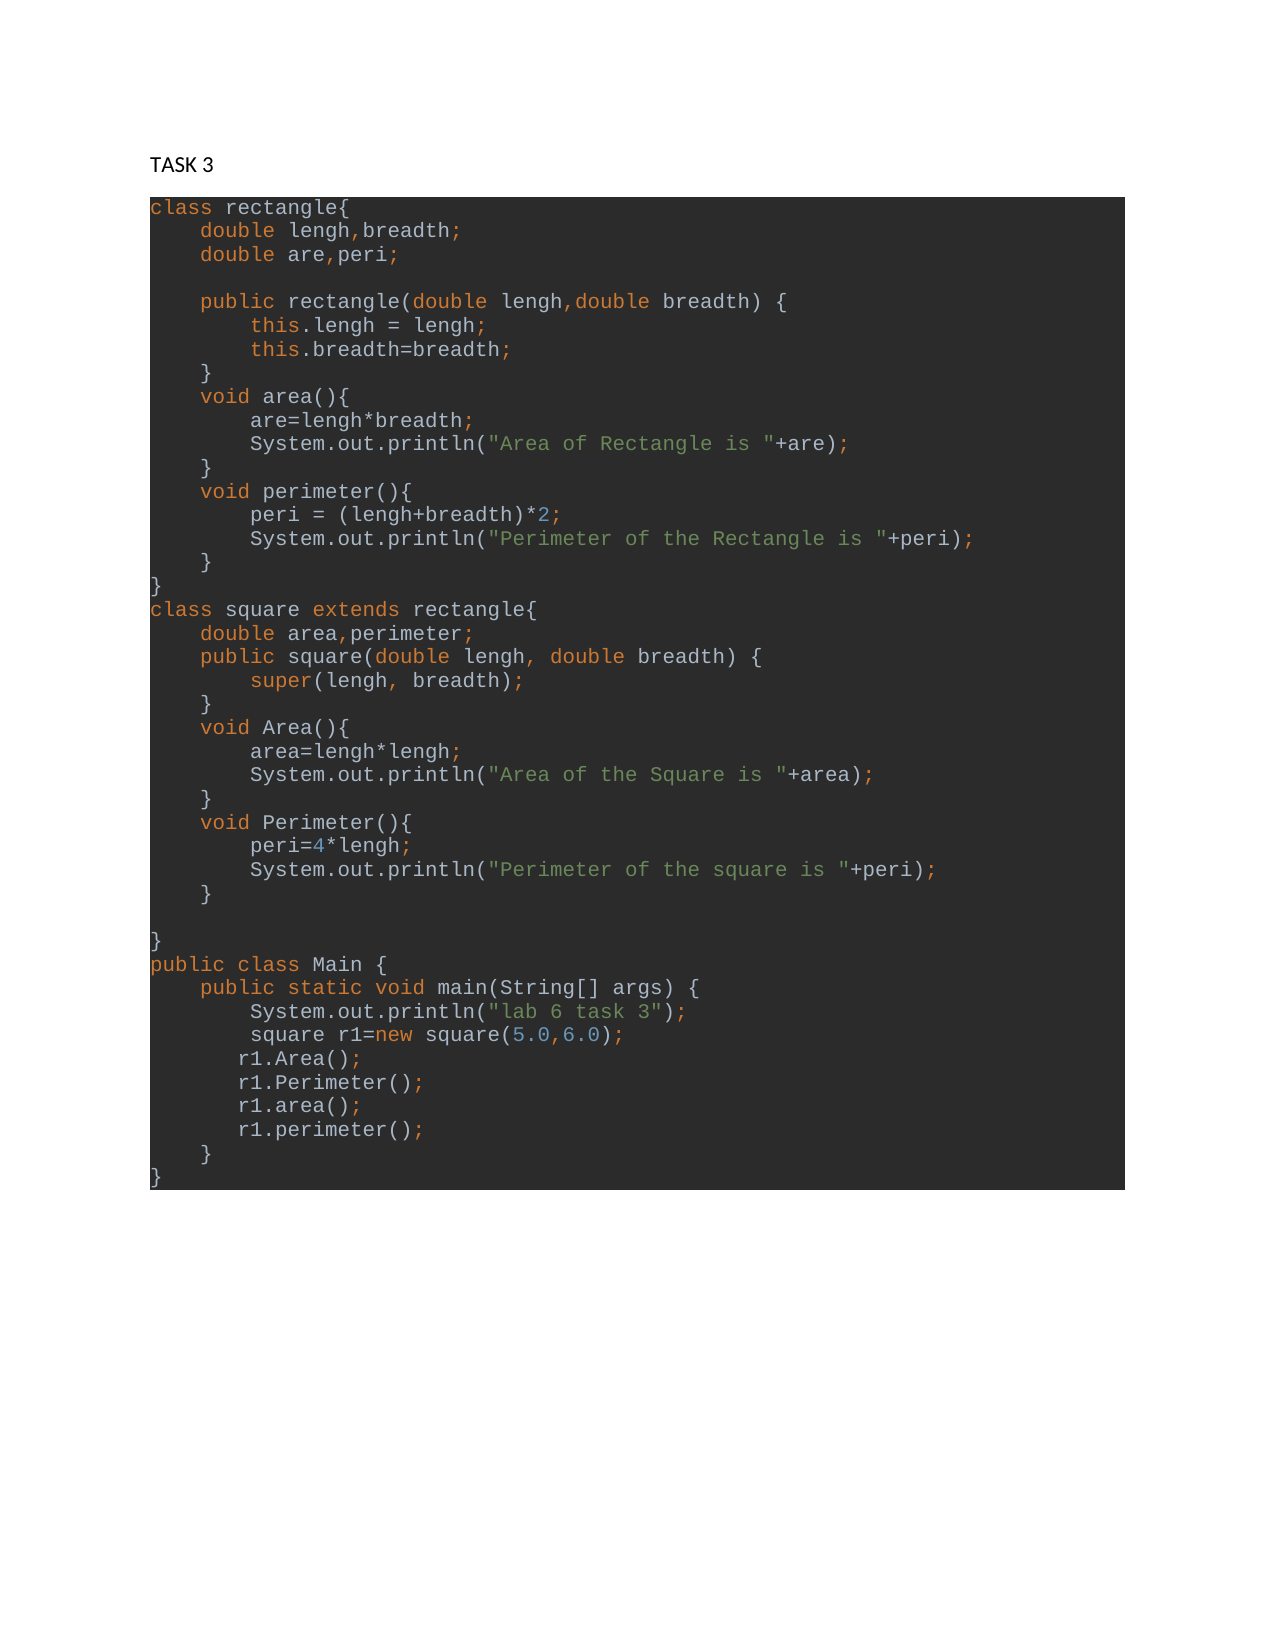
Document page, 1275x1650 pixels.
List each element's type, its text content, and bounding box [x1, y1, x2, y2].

text TASK 3 [150, 150, 1125, 178]
text class rectangle{ double lengh,breadth; double are,peri; public rectangle(double lengh,double breadth) { this.lengh = lengh; this.breadth=breadth; } void area(){ are=lengh*breadth; System.out.println("Area of Rectangle is "+are); } void perimeter(){ peri = (lengh+breadth)*2; System.out.println("Perimeter of the Rectangle is "+peri); } } class square extends rectangle{ double area,perimeter; public square(double lengh, double breadth) { super(lengh, breadth); } void Area(){ area=lengh*lengh; System.out.println("Area of the Square is "+area); } void Perimeter(){ peri=4*lengh; System.out.println("Perimeter of the square is "+peri); } } public class Main { public static void main(String[] args) { System.out.println("lab 6 task 3"); square r1=new square(5.0,6.0); r1.Area(); r1.Perimeter(); r1.area(); r1.perimeter(); } } [150, 197, 1125, 1190]
